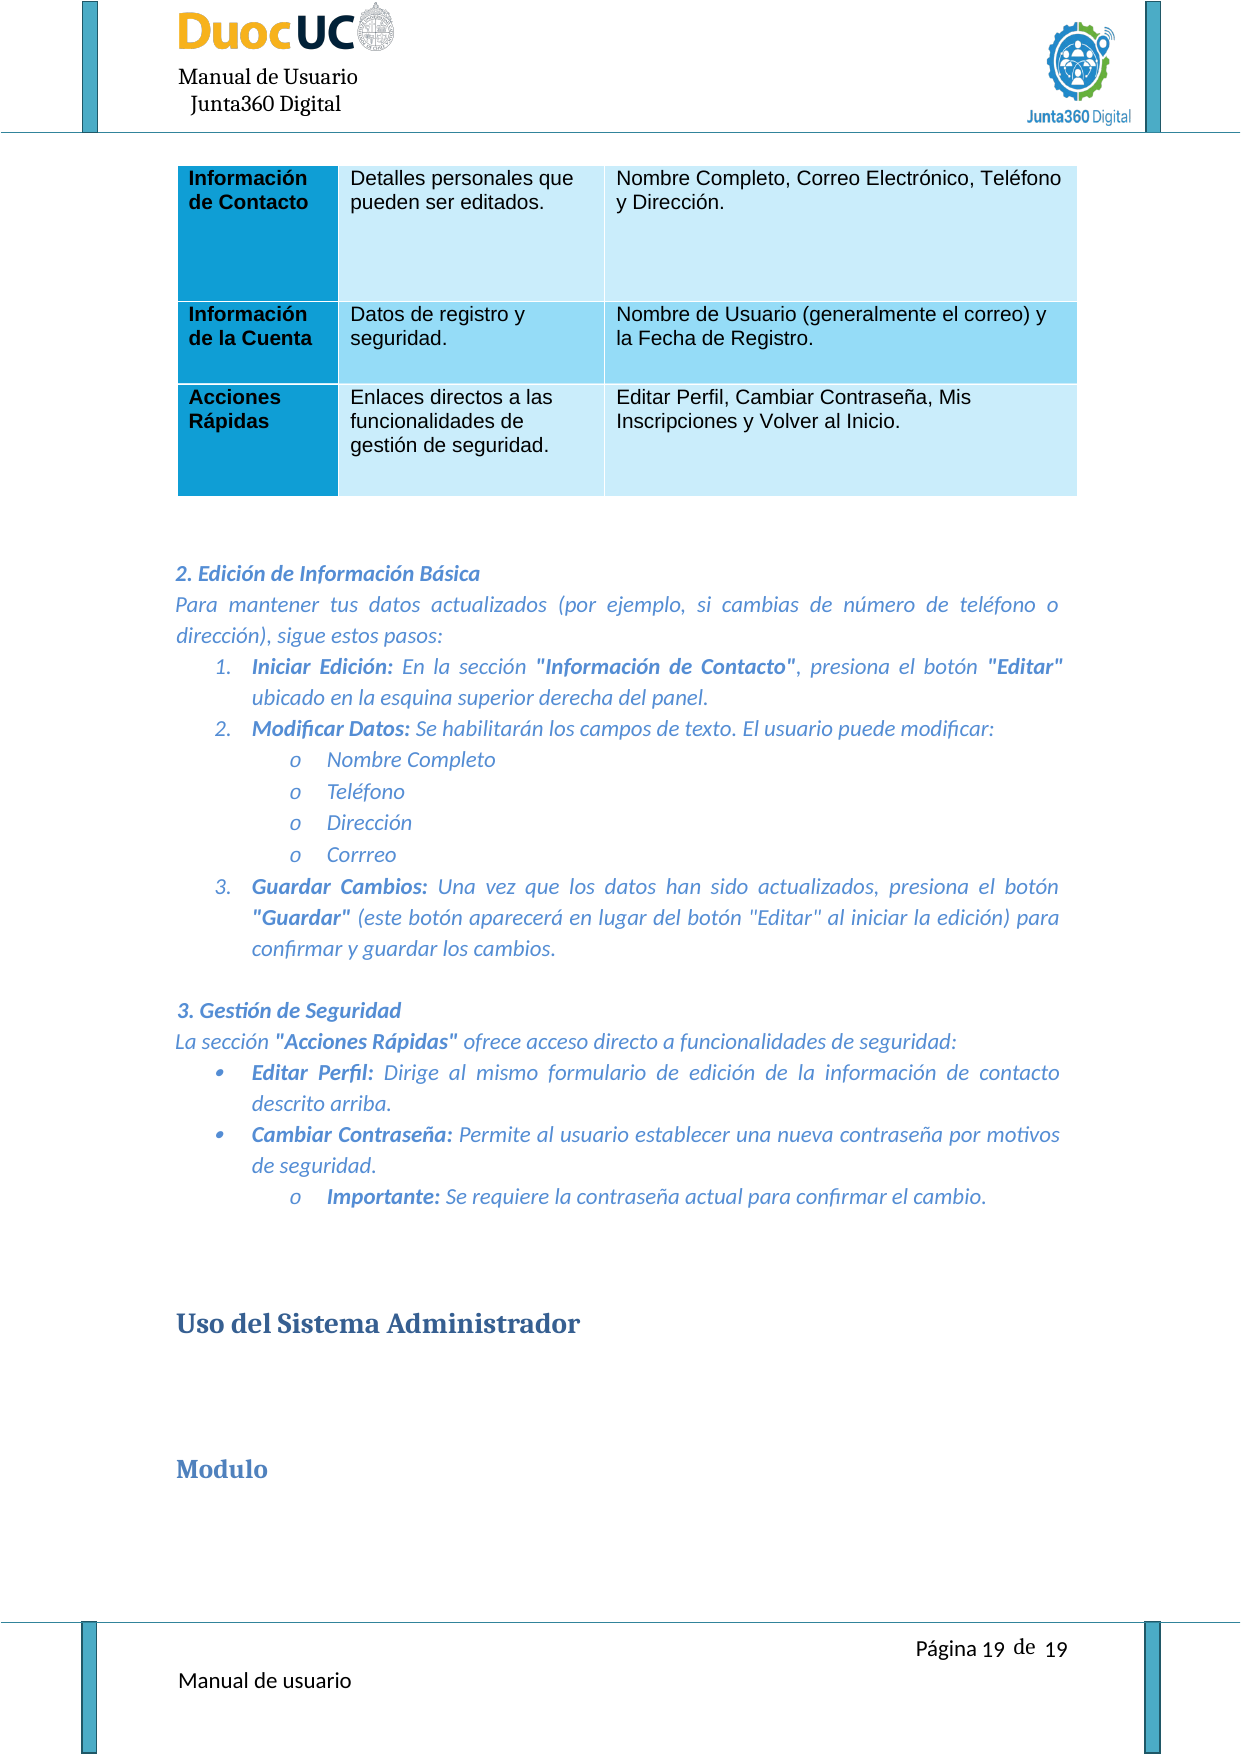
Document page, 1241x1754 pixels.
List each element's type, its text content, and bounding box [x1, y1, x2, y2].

table_cell Nombre de Usuario (generalmente el correo) y la Fecha de Registro. [605, 302, 1077, 383]
list Cambiar Contraseña: Permite al usuario establecer una nueva contraseña por motivos de seguridad. [214, 1120, 1063, 1179]
picture [1025, 19, 1132, 126]
table_cell Editar Perfil, Cambiar Contraseña, Mis Inscripciones y Volver al Inicio. [605, 385, 1077, 496]
list Dirección [289, 808, 1063, 837]
list Editar Perfil: Dirige al mismo formulario de edición de la información de contacto descrito arriba. [214, 1058, 1063, 1117]
subtitle Modulo [176, 1454, 1063, 1486]
picture [176, 0, 397, 54]
list Teléfono [289, 777, 1063, 805]
text La sección "Acciones Rápidas" ofrece acceso directo a funcionalidades de seguridad: [175, 1027, 1063, 1055]
table_cell Información de la Cuenta [178, 302, 338, 383]
list Guardar Cambios: Una vez que los datos han sido actualizados, presiona el botón "Guardar" (este botón aparecerá en lugar del botón "Editar" al iniciar la edición) para confirmar y guardar los cambios. [214, 872, 1063, 962]
subtitle Uso del Sistema Administrador [176, 1307, 1063, 1341]
list Nombre Completo [289, 745, 1063, 774]
text 2. Edición de Información Básica [175, 559, 1063, 587]
table_cell Información de Contacto [178, 166, 338, 301]
list Iniciar Edición: En la sección "Información de Contacto", presiona el botón "Editar" ubicado en la esquina superior derecha del panel. [214, 652, 1063, 711]
list Corrreo [289, 840, 1063, 869]
text 3. Gestión de Seguridad [177, 996, 1063, 1024]
list Importante: Se requiere la contraseña actual para confirmar el cambio. [289, 1182, 1063, 1211]
list Modificar Datos: Se habilitarán los campos de texto. El usuario puede modificar: [214, 714, 1063, 742]
text Para mantener tus datos actualizados (por ejemplo, si cambias de número de teléfono o dirección), sigue estos pasos: [175, 590, 1063, 649]
table_cell Nombre Completo, Correo Electrónico, Teléfono y Dirección. [605, 166, 1077, 301]
table_cell Acciones Rápidas [178, 385, 338, 496]
table_cell Enlaces directos a las funcionalidades de gestión de seguridad. [339, 385, 604, 496]
table_cell Detalles personales que pueden ser editados. [339, 166, 604, 301]
table_cell Datos de registro y seguridad. [339, 302, 604, 383]
